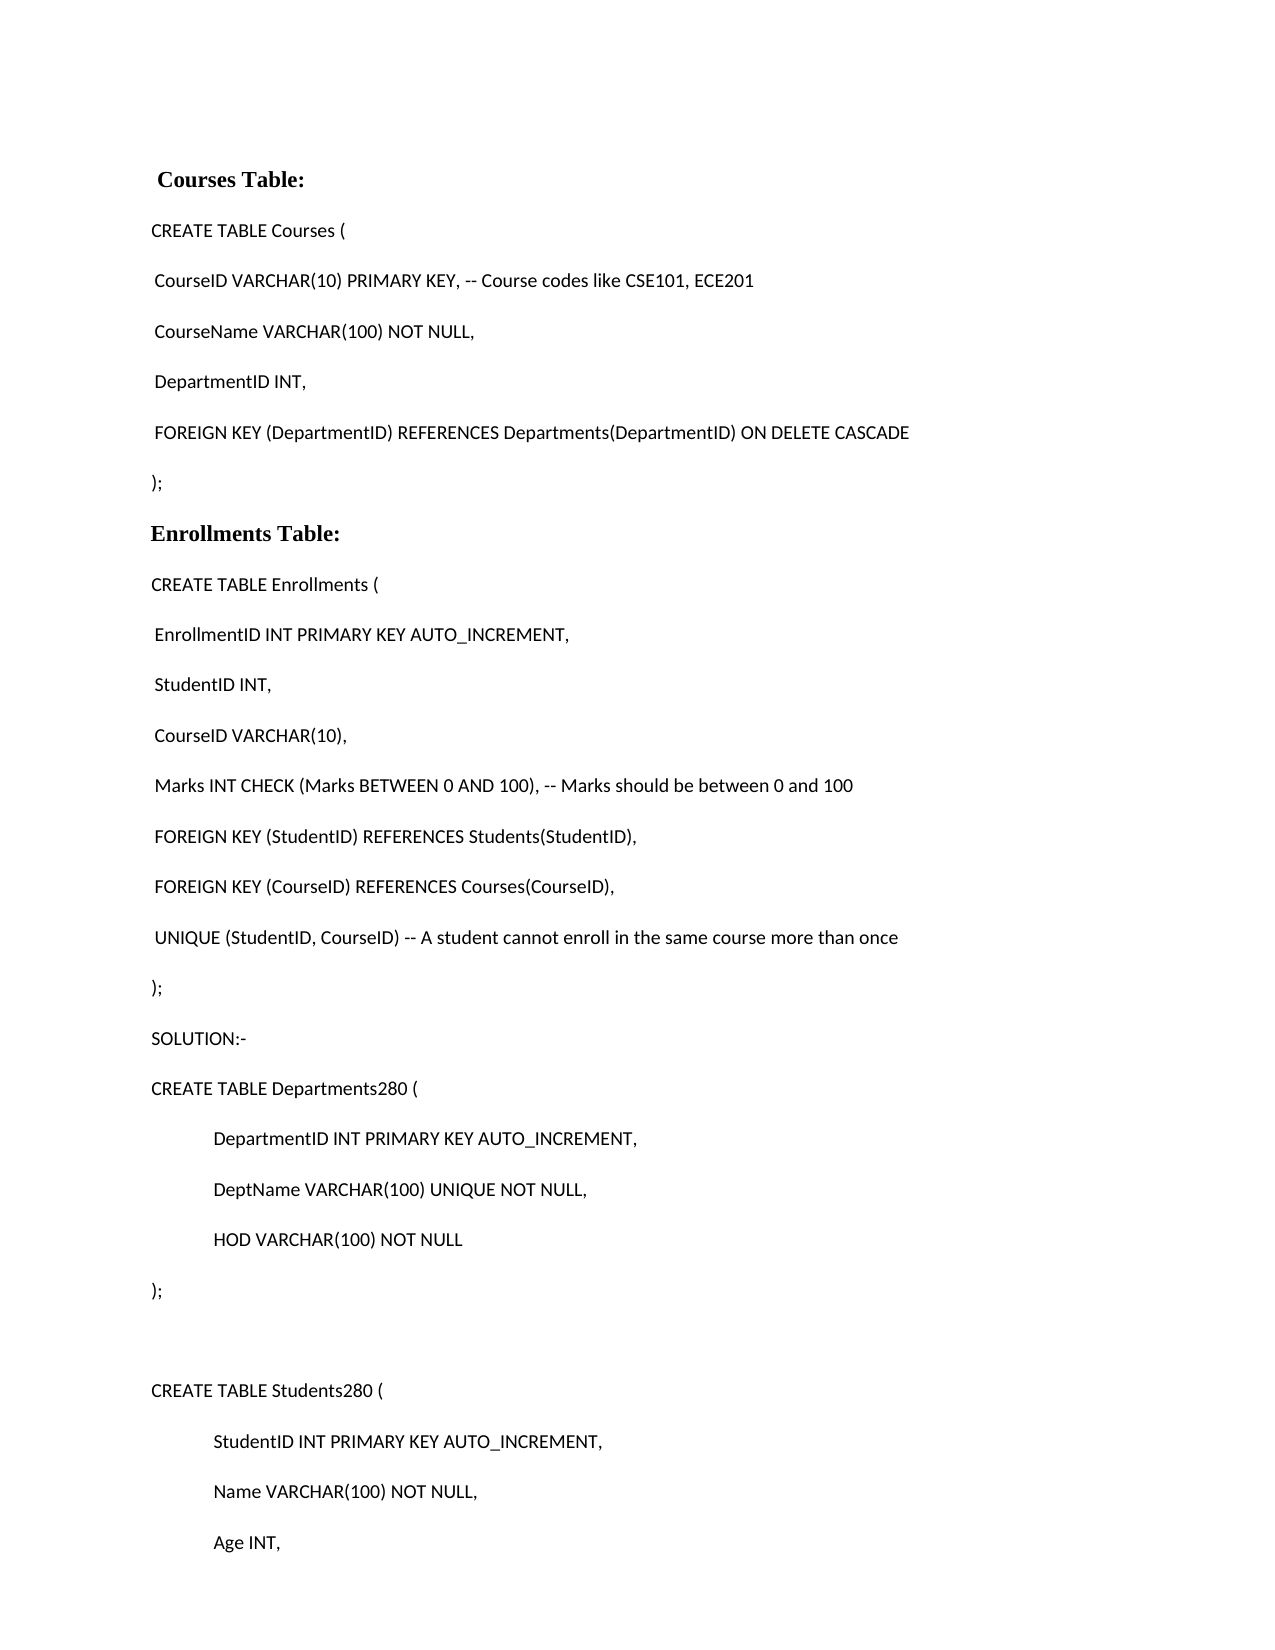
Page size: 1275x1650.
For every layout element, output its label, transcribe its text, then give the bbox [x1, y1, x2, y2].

text Marks INT CHECK (Marks BETWEEN 0 AND 100), -- Marks should be between 0 and 100 [150, 773, 1240, 797]
text Courses Table: [157, 166, 1240, 192]
text CourseID VARCHAR(10), [150, 723, 1240, 747]
text CREATE TABLE Students280 ( [151, 1378, 1240, 1403]
text CourseID VARCHAR(10) PRIMARY KEY, -- Course codes like CSE101, ECE201 [150, 268, 1240, 293]
text ); [151, 1278, 1240, 1302]
text SOLUTION:- [151, 1026, 1240, 1050]
text ); [151, 975, 1240, 999]
text FOREIGN KEY (StudentID) REFERENCES Students(StudentID), [150, 824, 1240, 848]
text CourseName VARCHAR(100) NOT NULL, [150, 319, 1240, 343]
text ); [151, 470, 1240, 494]
text DeptName VARCHAR(100) UNIQUE NOT NULL, [151, 1177, 1240, 1201]
text HOD VARCHAR(100) NOT NULL [151, 1227, 1240, 1251]
text Enrollments Table: [150, 520, 1240, 546]
text Name VARCHAR(100) NOT NULL, [151, 1479, 1240, 1503]
text UNIQUE (StudentID, CourseID) -- A student cannot enroll in the same course more than once [150, 925, 1240, 949]
text FOREIGN KEY (CourseID) REFERENCES Courses(CourseID), [150, 874, 1240, 898]
text CREATE TABLE Courses ( [151, 218, 1240, 242]
text DepartmentID INT, [150, 369, 1240, 394]
text EnrollmentID INT PRIMARY KEY AUTO_INCREMENT, [150, 622, 1240, 646]
text DepartmentID INT PRIMARY KEY AUTO_INCREMENT, [151, 1126, 1240, 1151]
text StudentID INT, [150, 672, 1240, 697]
text CREATE TABLE Departments280 ( [151, 1076, 1240, 1100]
text CREATE TABLE Enrollments ( [151, 572, 1240, 596]
text StudentID INT PRIMARY KEY AUTO_INCREMENT, [151, 1429, 1240, 1453]
text Age INT, [151, 1530, 1240, 1554]
text FOREIGN KEY (DepartmentID) REFERENCES Departments(DepartmentID) ON DELETE CASCADE [150, 420, 1240, 444]
